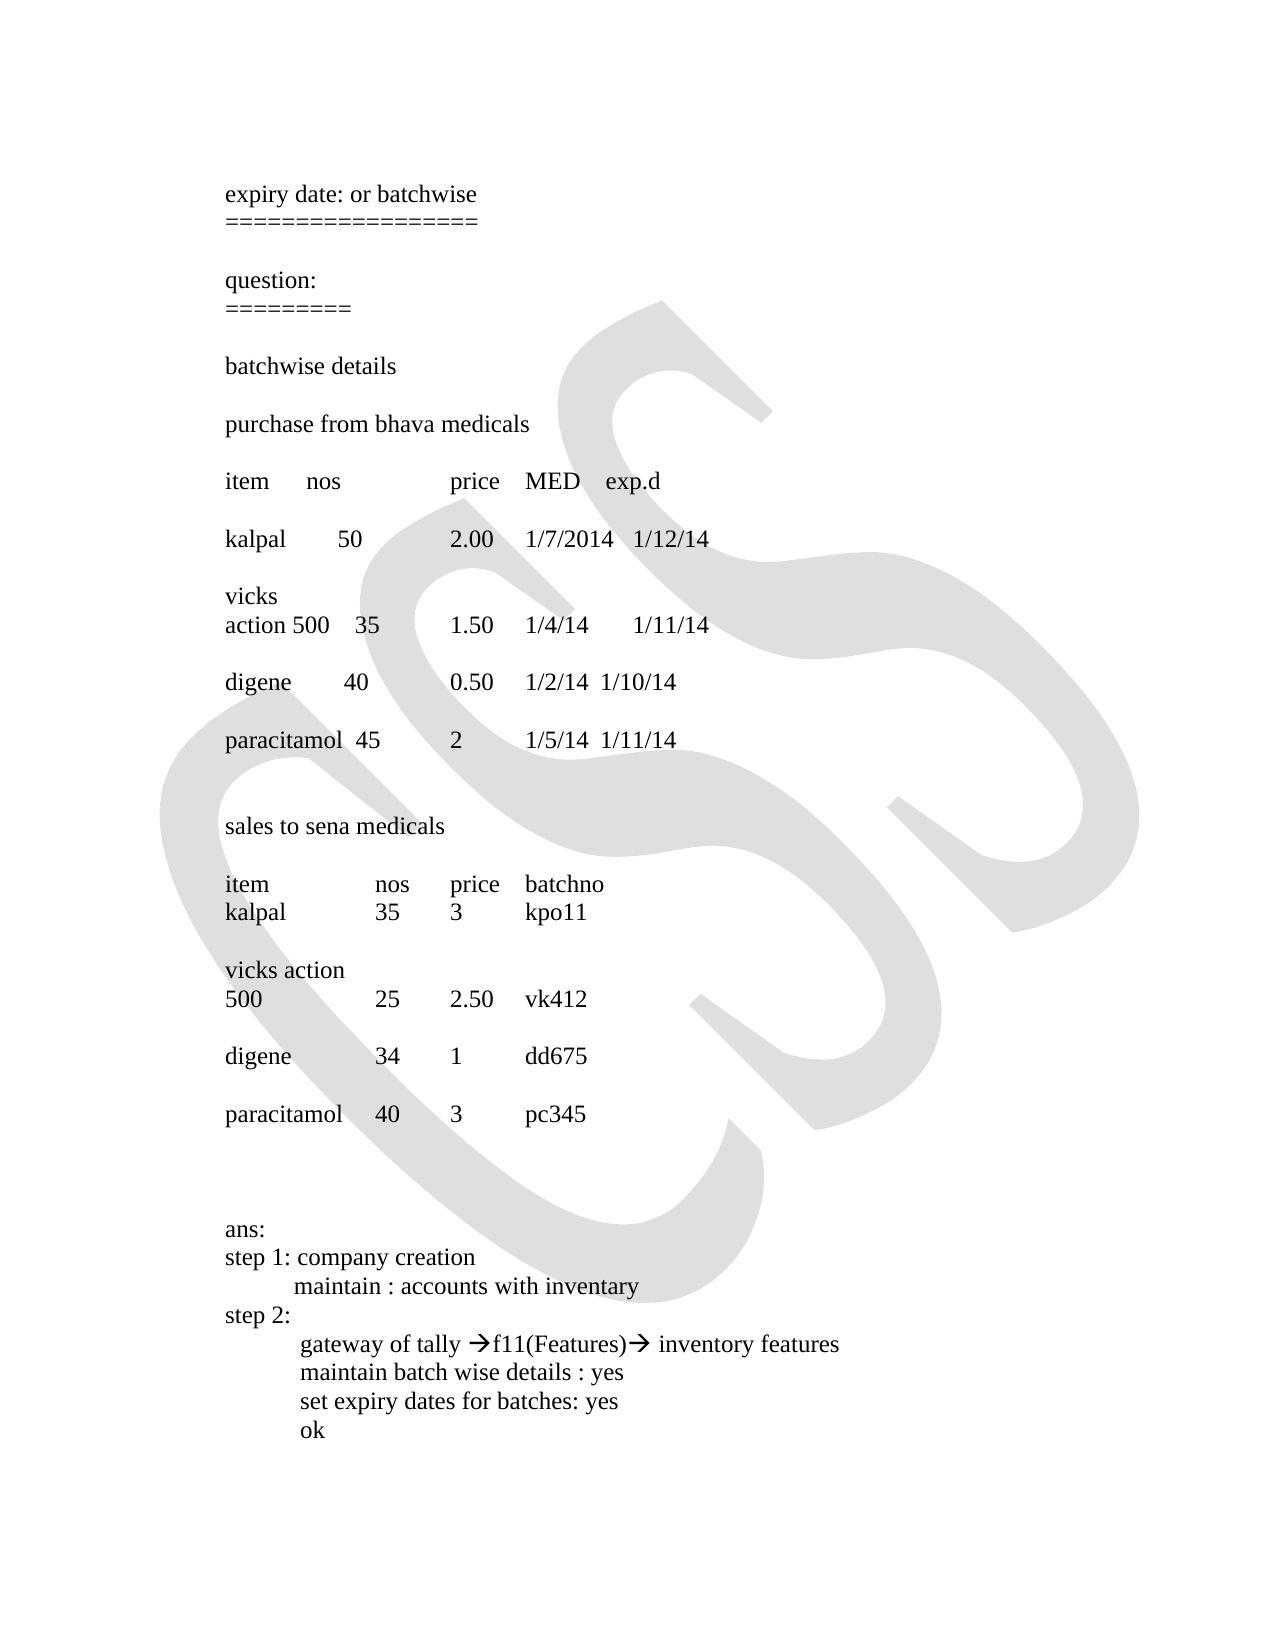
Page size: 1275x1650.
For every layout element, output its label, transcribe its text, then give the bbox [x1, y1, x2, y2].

text item nos price batchno [150, 869, 1125, 897]
text ================== [150, 207, 1125, 236]
text set expiry dates for batches: yes [150, 1386, 1125, 1415]
text purchase from bhava medicals [150, 409, 1125, 437]
text maintain : accounts with inventary [150, 1271, 1125, 1300]
text paracitamol 40 3 pc345 [150, 1099, 1125, 1127]
text ========= [150, 294, 1125, 322]
text ans: [150, 1214, 1125, 1242]
text 500 25 2.50 vk412 [150, 984, 1125, 1012]
text step 2: [150, 1300, 1125, 1329]
text maintain batch wise details : yes [150, 1357, 1125, 1386]
text expiry date: or batchwise [150, 179, 1125, 207]
text digene 34 1 dd675 [150, 1041, 1125, 1070]
text paracitamol 45 2 1/5/14 1/11/14 [150, 725, 1125, 754]
text ok [150, 1415, 1125, 1444]
text vicks [150, 581, 1125, 610]
text kalpal 35 3 kpo11 [150, 897, 1125, 926]
text gateway of tally f11(Features) inventory features [150, 1329, 1125, 1357]
text step 1: company creation [150, 1242, 1125, 1271]
text digene 40 0.50 1/2/14 1/10/14 [150, 667, 1125, 696]
text question: [150, 265, 1125, 294]
text vicks action [150, 955, 1125, 984]
text batchwise details [150, 351, 1125, 380]
text kalpal 50 2.00 1/7/2014 1/12/14 [150, 524, 1125, 552]
text item nos price MED exp.d [150, 466, 1125, 495]
text action 500 35 1.50 1/4/14 1/11/14 [150, 610, 1125, 639]
text sales to sena medicals [150, 811, 1125, 840]
